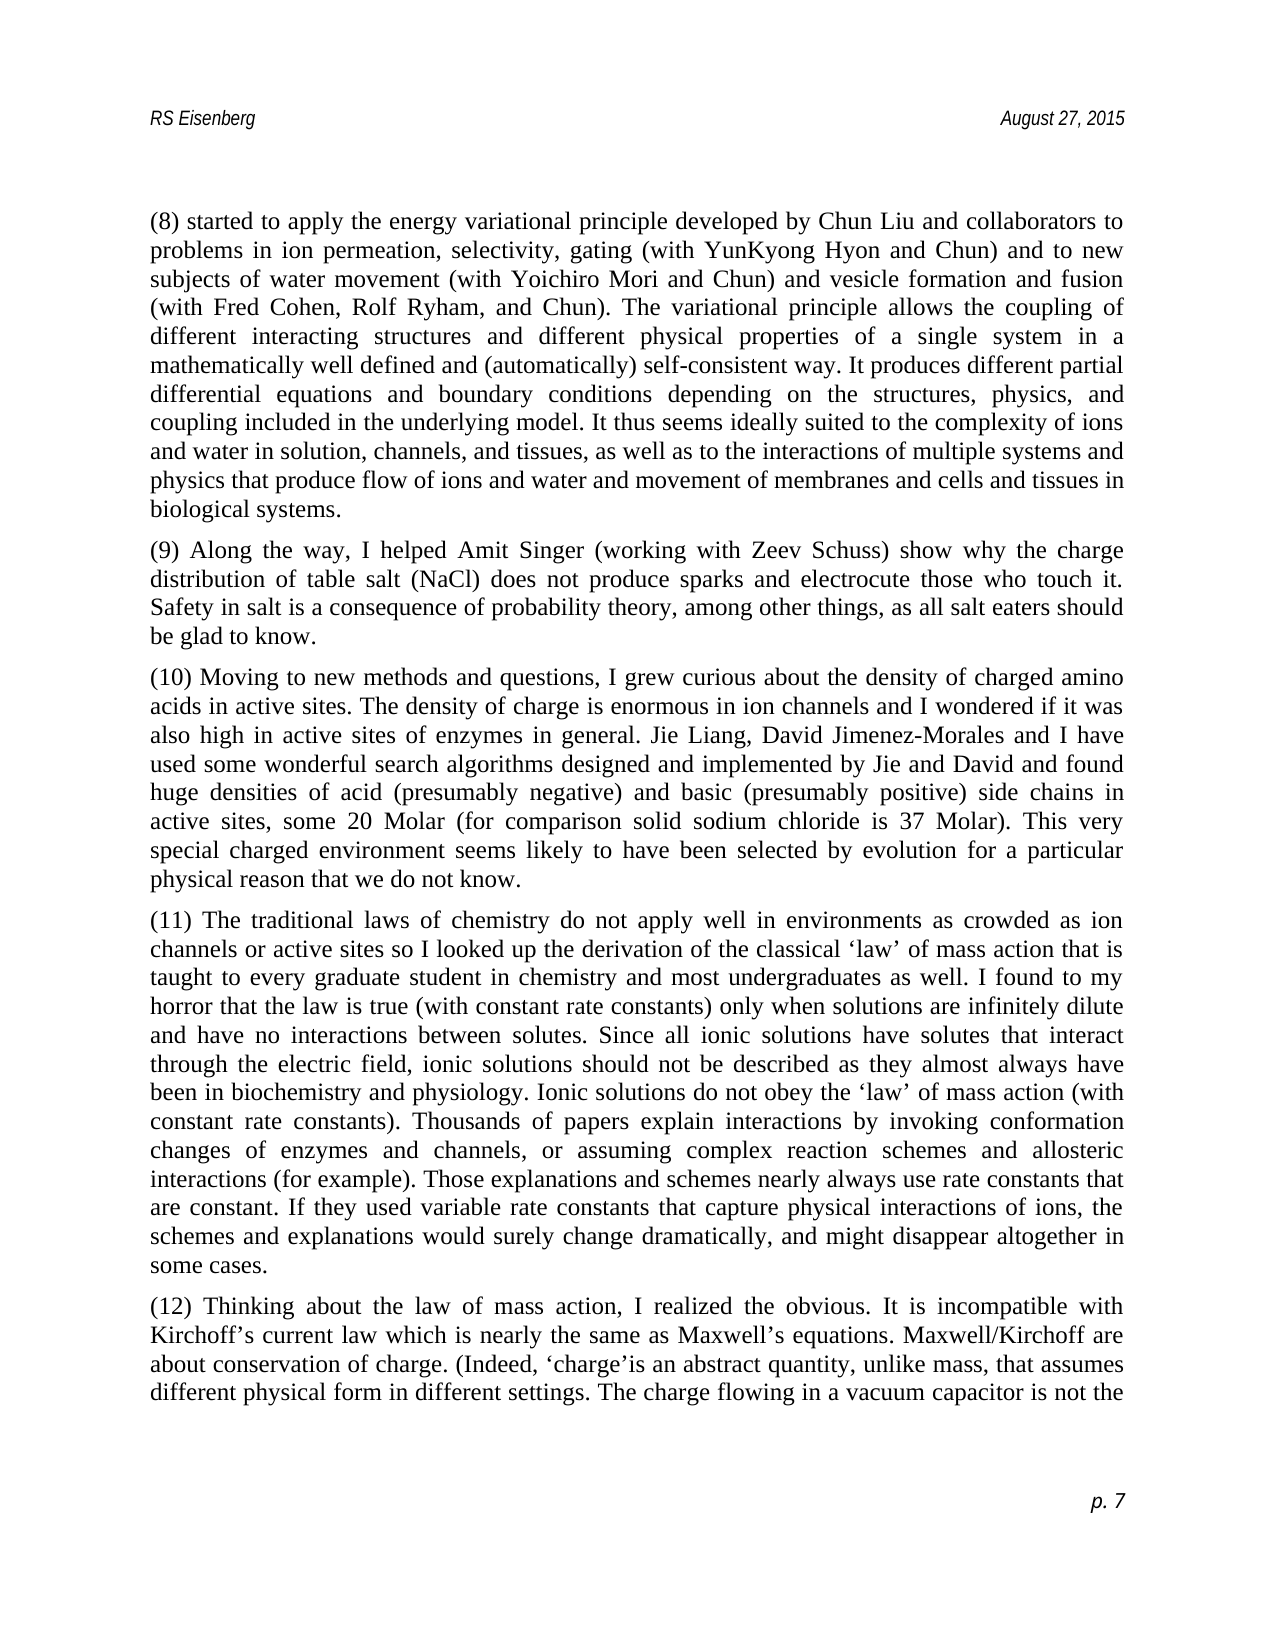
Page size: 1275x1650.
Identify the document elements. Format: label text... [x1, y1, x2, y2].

text (10) Moving to new methods and questions, I grew curious about the density of charged amino acids in active sites. The density of charge is enormous in ion channels and I wondered if it was also high in active sites of enzymes in general. Jie Liang, David Jimenez-Morales and I have used some wonderful search algorithms designed and implemented by Jie and David and found huge densities of acid (presumably negative) and basic (presumably positive) side chains in active sites, some 20 Molar (for comparison solid sodium chloride is 37 Molar). This very special charged environment seems likely to have been selected by evolution for a particular physical reason that we do not know. [150, 662, 1125, 892]
text (9) Along the way, I helped Amit Singer (working with Zeev Schuss) show why the charge distribution of table salt (NaCl) does not produce sparks and electrocute those who touch it. Safety in salt is a consequence of probability theory, among other things, as all salt eaters should be glad to know. [150, 535, 1125, 650]
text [150, 1291, 1125, 1406]
text (8) started to apply the energy variational principle developed by Chun Liu and collaborators to problems in ion permeation, selectivity, gating (with YunKyong Hyon and Chun) and to new subjects of water movement (with Yoichiro Mori and Chun) and vesicle formation and fusion (with Fred Cohen, Rolf Ryham, and Chun). The variational principle allows the coupling of different interacting structures and different physical properties of a single system in a mathematically well defined and (automatically) self-consistent way. It produces different partial differential equations and boundary conditions depending on the structures, physics, and coupling included in the underlying model. It thus seems ideally suited to the complexity of ions and water in solution, channels, and tissues, as well as to the interactions of multiple systems and physics that produce flow of ions and water and movement of membranes and cells and tissues in biological systems. [150, 206, 1125, 522]
text (11) The traditional laws of chemistry do not apply well in environments as crowded as ion channels or active sites so I looked up the derivation of the classical ‘law’ of mass action that is taught to every graduate student in chemistry and most undergraduates as well. I found to my horror that the law is true (with constant rate constants) only when solutions are infinitely dilute and have no interactions between solutes. Since all ionic solutions have solutes that interact through the electric field, ionic solutions should not be described as they almost always have been in biochemistry and physiology. Ionic solutions do not obey the ‘law’ of mass action (with constant rate constants). Thousands of papers explain interactions by invoking conformation changes of enzymes and channels, or assuming complex reaction schemes and allosteric interactions (for example). Those explanations and schemes nearly always use rate constants that are constant. If they used variable rate constants that capture physical interactions of ions, the schemes and explanations would surely change dramatically, and might disappear altogether in some cases. [150, 905, 1125, 1279]
